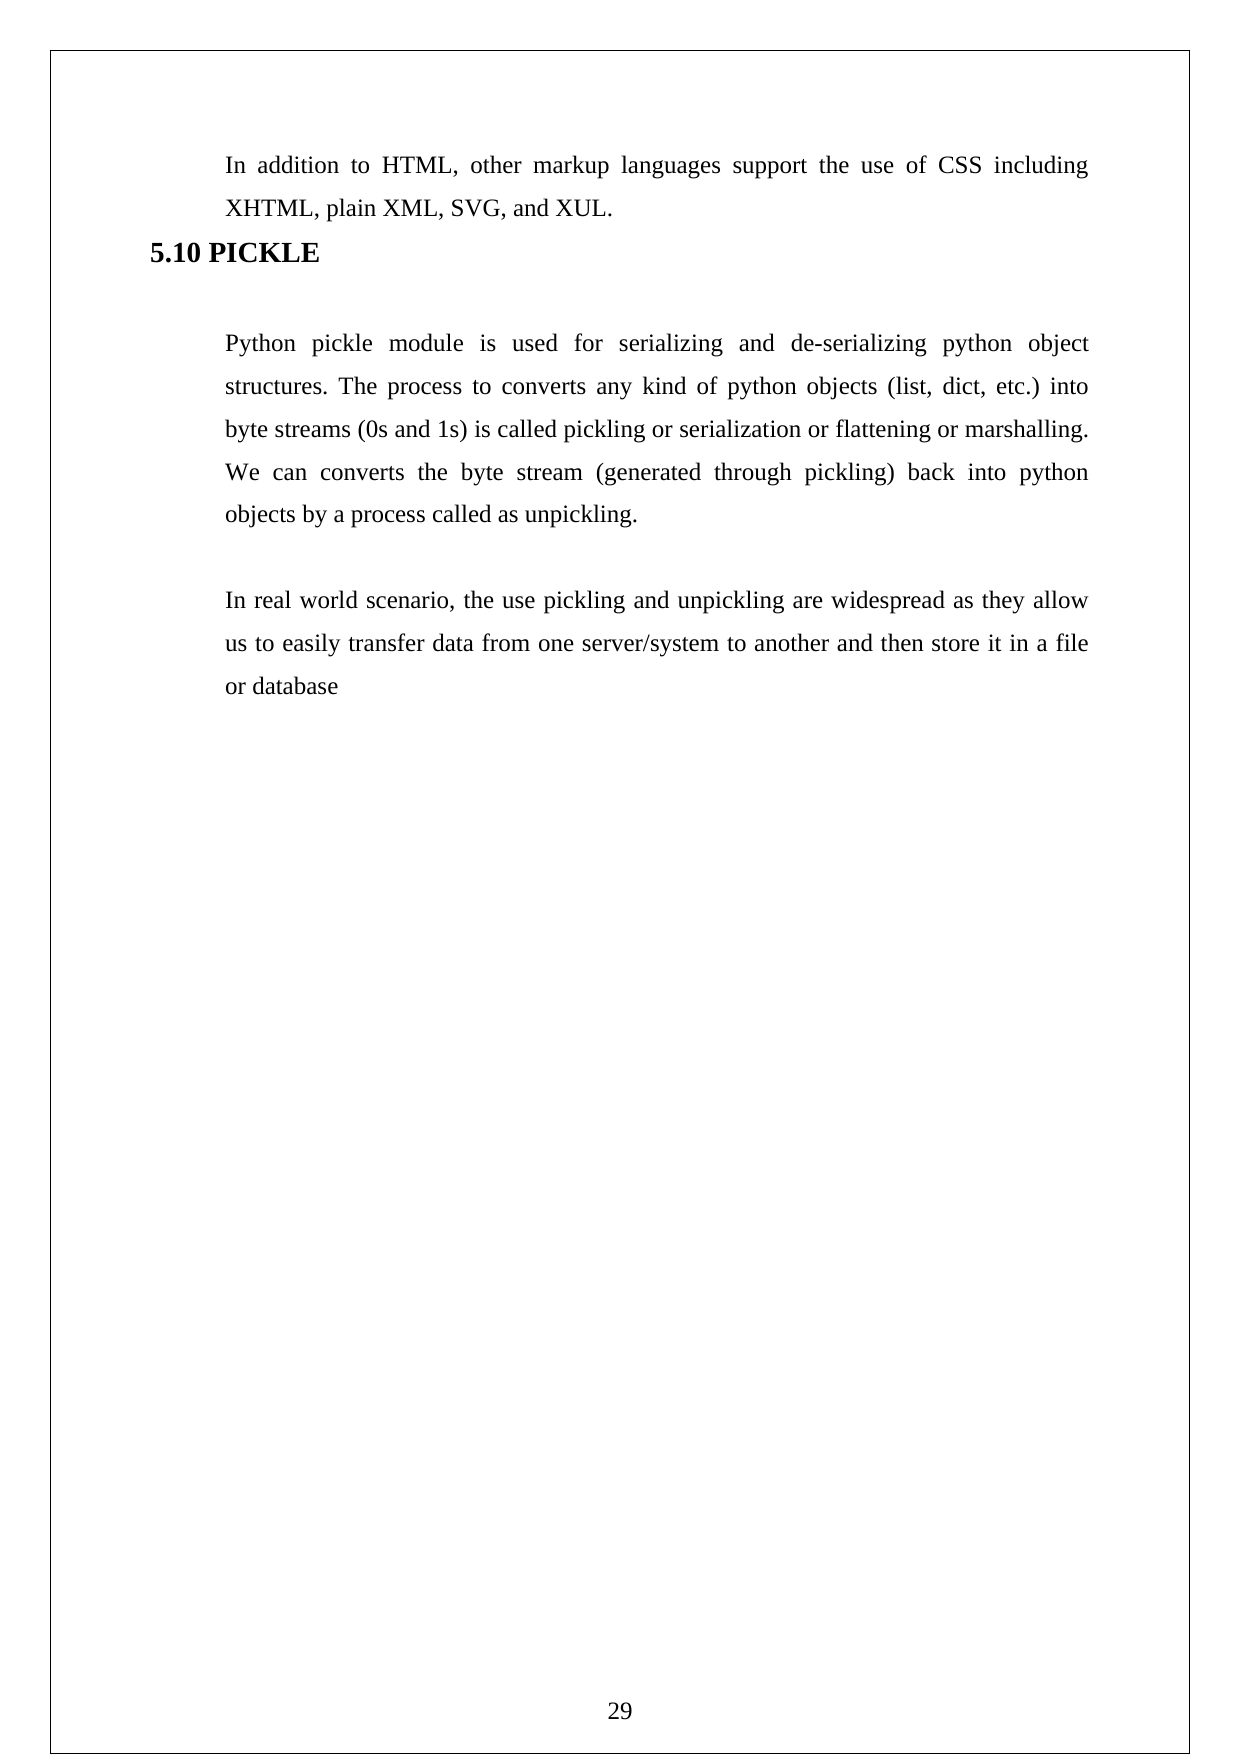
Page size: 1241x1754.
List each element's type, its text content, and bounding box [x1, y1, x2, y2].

list Python pickle module is used for serializing and de-serializing python object structures. The process to converts any kind of python objects (list, dict, etc.) into byte streams (0s and 1s) is called pickling or serialization or flattening or marshalling. We can converts the byte stream (generated through pickling) back into python objects by a process called as unpickling. [225, 328, 1090, 528]
list In addition to HTML, other markup languages support the use of CSS including XHTML, plain XML, SVG, and XUL. [225, 150, 1090, 222]
list In real world scenario, the use pickling and unpickling are widespread as they allow us to easily transfer data from one server/system to another and then store it in a file or database [225, 585, 1090, 699]
list 5.10 PICKLE [150, 236, 1090, 269]
